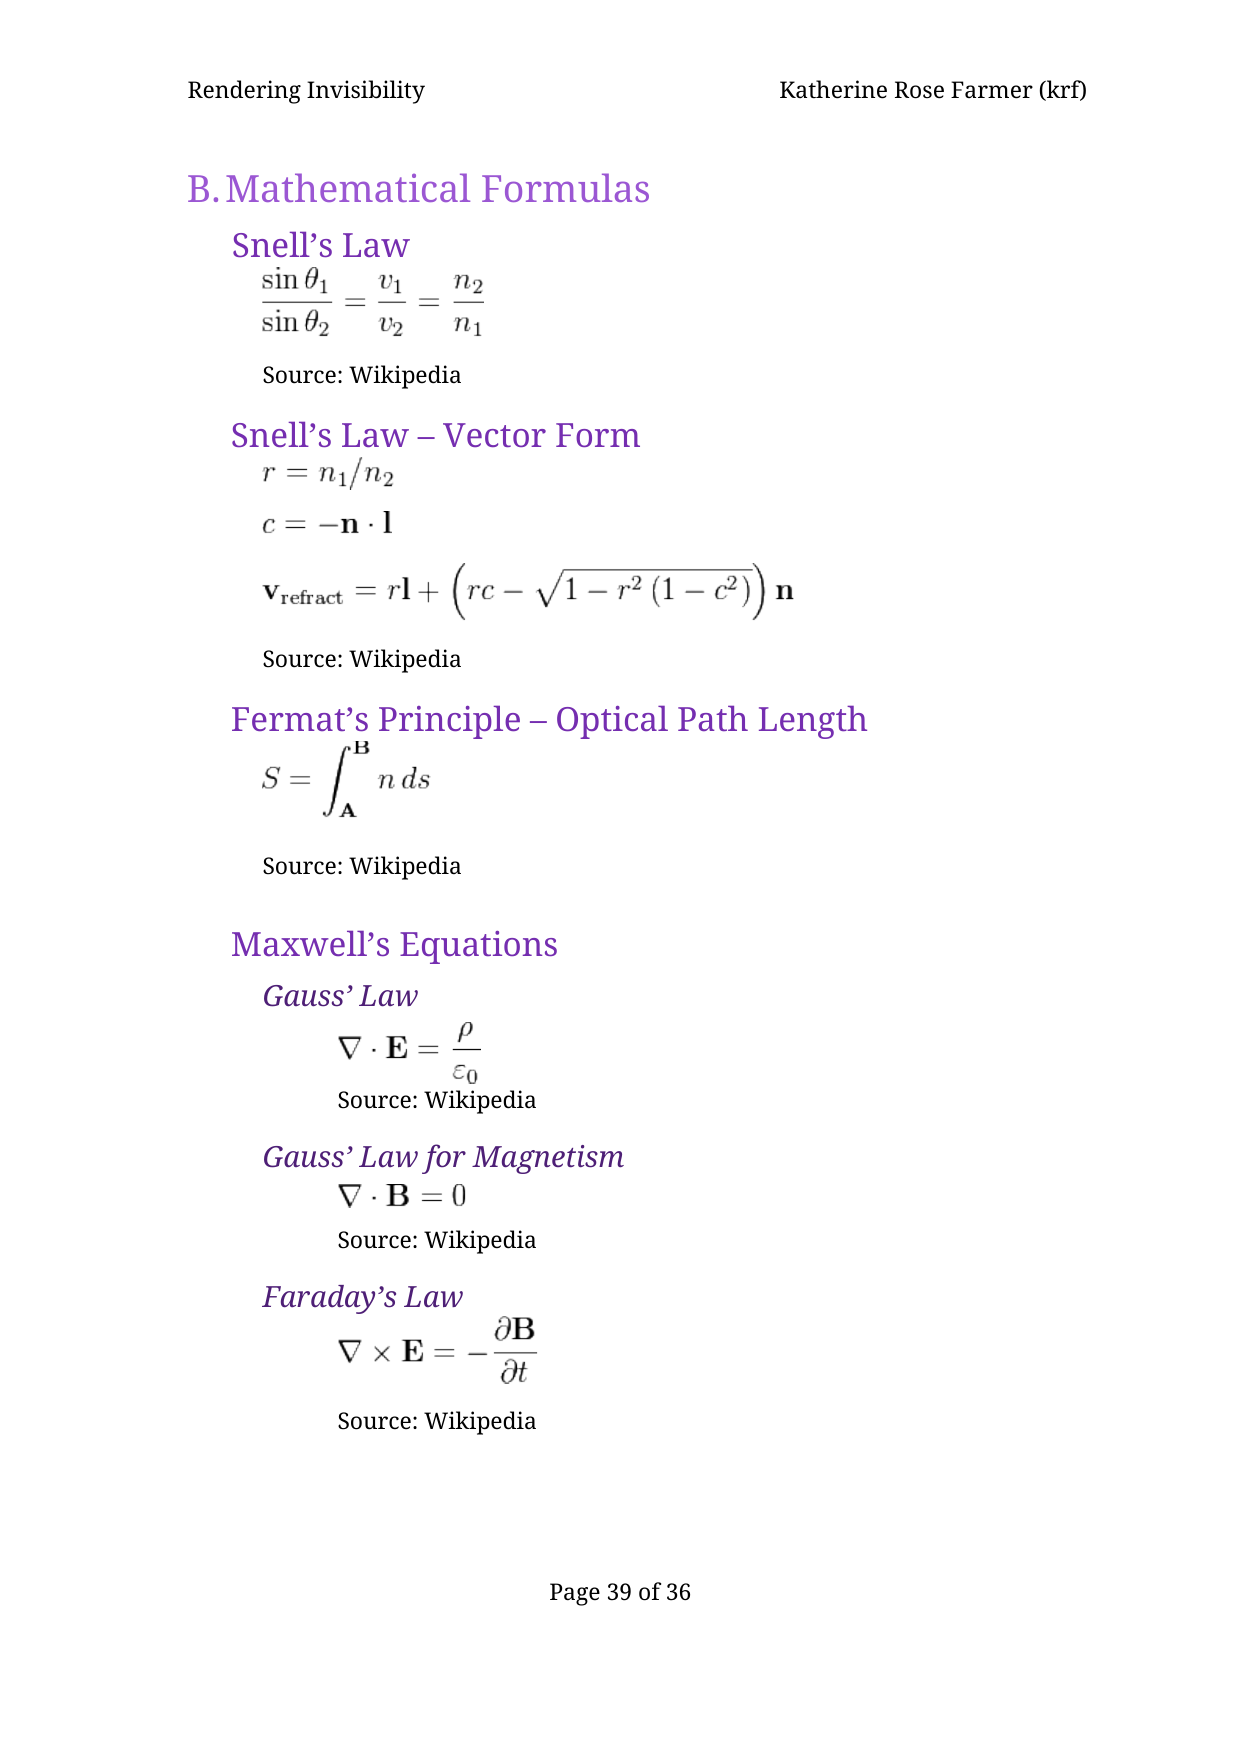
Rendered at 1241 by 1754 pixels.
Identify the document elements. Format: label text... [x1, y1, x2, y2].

subtitle Faraday’s Law [187, 1277, 1053, 1316]
text Source: Wikipedia [187, 643, 1053, 674]
subtitle Maxwell’s Equations [187, 921, 1053, 967]
text Source: Wikipedia [187, 1224, 1053, 1255]
text Source: Wikipedia [187, 850, 1053, 882]
subtitle Gauss’ Law [187, 975, 1053, 1014]
subtitle Snell’s Law [187, 222, 1053, 267]
subtitle Gauss’ Law for Magnetism [187, 1136, 1053, 1176]
text Source: Wikipedia [187, 1084, 1053, 1115]
text Source: Wikipedia [187, 1405, 1053, 1436]
picture [262, 267, 484, 338]
picture [337, 1022, 481, 1084]
picture [262, 511, 392, 535]
text Mathematical Formulas [187, 162, 1053, 213]
subtitle Fermat’s Principle – Optical Path Length [187, 696, 1053, 741]
picture [262, 457, 394, 490]
picture [337, 1184, 466, 1208]
picture [337, 1316, 538, 1384]
picture [262, 741, 431, 819]
subtitle Snell’s Law – Vector Form [187, 412, 1053, 457]
text Source: Wikipedia [187, 359, 1053, 390]
picture [262, 563, 794, 622]
